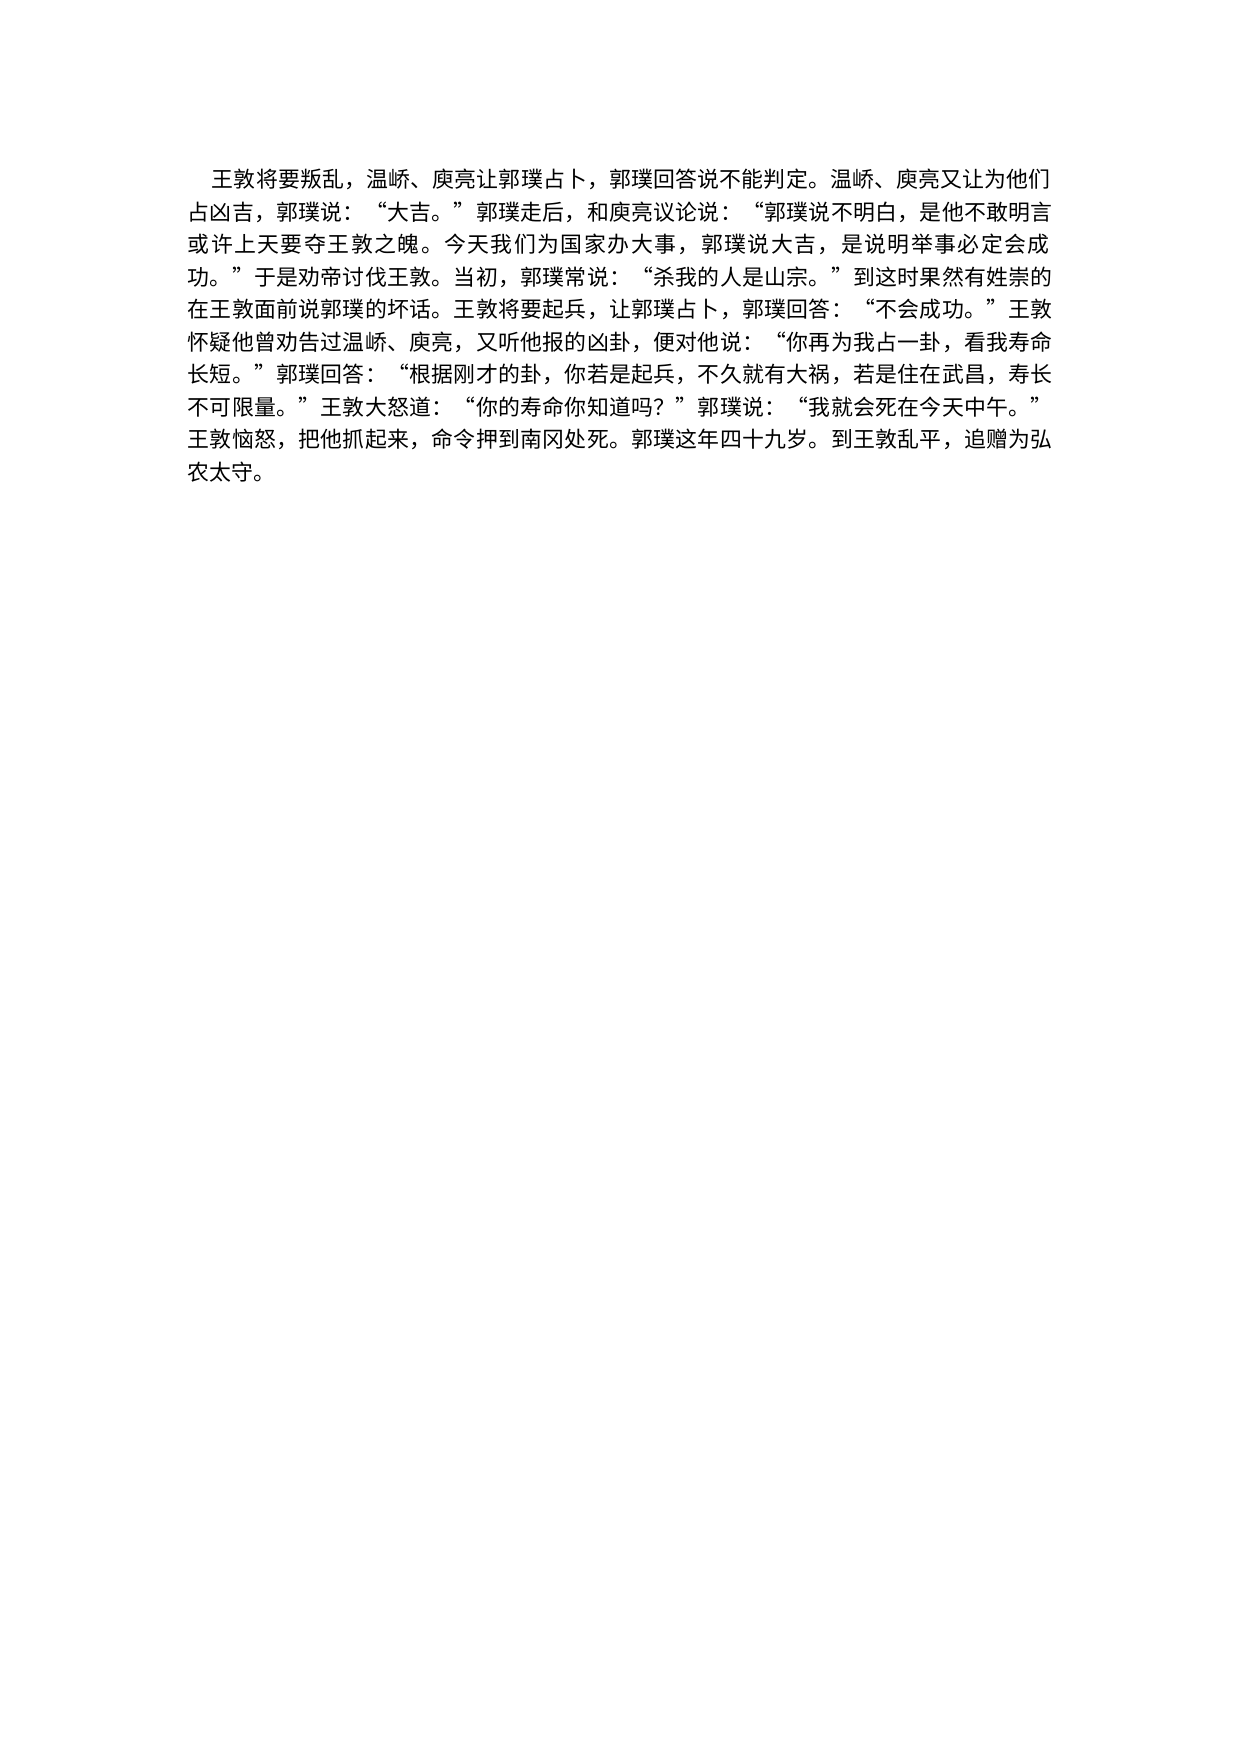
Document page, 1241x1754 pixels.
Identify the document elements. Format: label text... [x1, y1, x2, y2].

text 王敦将要叛乱，温峤、庾亮让郭璞占卜，郭璞回答说不能判定。温峤、庾亮又让为他们占凶吉，郭璞说：“大吉。”郭璞走后，和庾亮议论说：“郭璞说不明白，是他不敢明言，或许上天要夺王敦之魄。今天我们为国家办大事，郭璞说大吉，是说明举事必定会成功。”于是劝帝讨伐王敦。当初，郭璞常说：“杀我的人是山宗。”到这时果然有姓崇的在王敦面前说郭璞的坏话。王敦将要起兵，让郭璞占卜，郭璞回答：“不会成功。”王敦怀疑他曾劝告过温峤、庾亮，又听他报的凶卦，便对他说：“你再为我占一卦，看我寿命长短。”郭璞回答：“根据刚才的卦，你若是起兵，不久就有大祸，若是住在武昌，寿长不可限量。”王敦大怒道：“你的寿命你知道吗？”郭璞说：“我就会死在今天中午。”王敦恼怒，把他抓起来，命令押到南冈处死。郭璞这年四十九岁。到王敦乱平，追赠为弘农太守。 [187, 162, 1053, 487]
